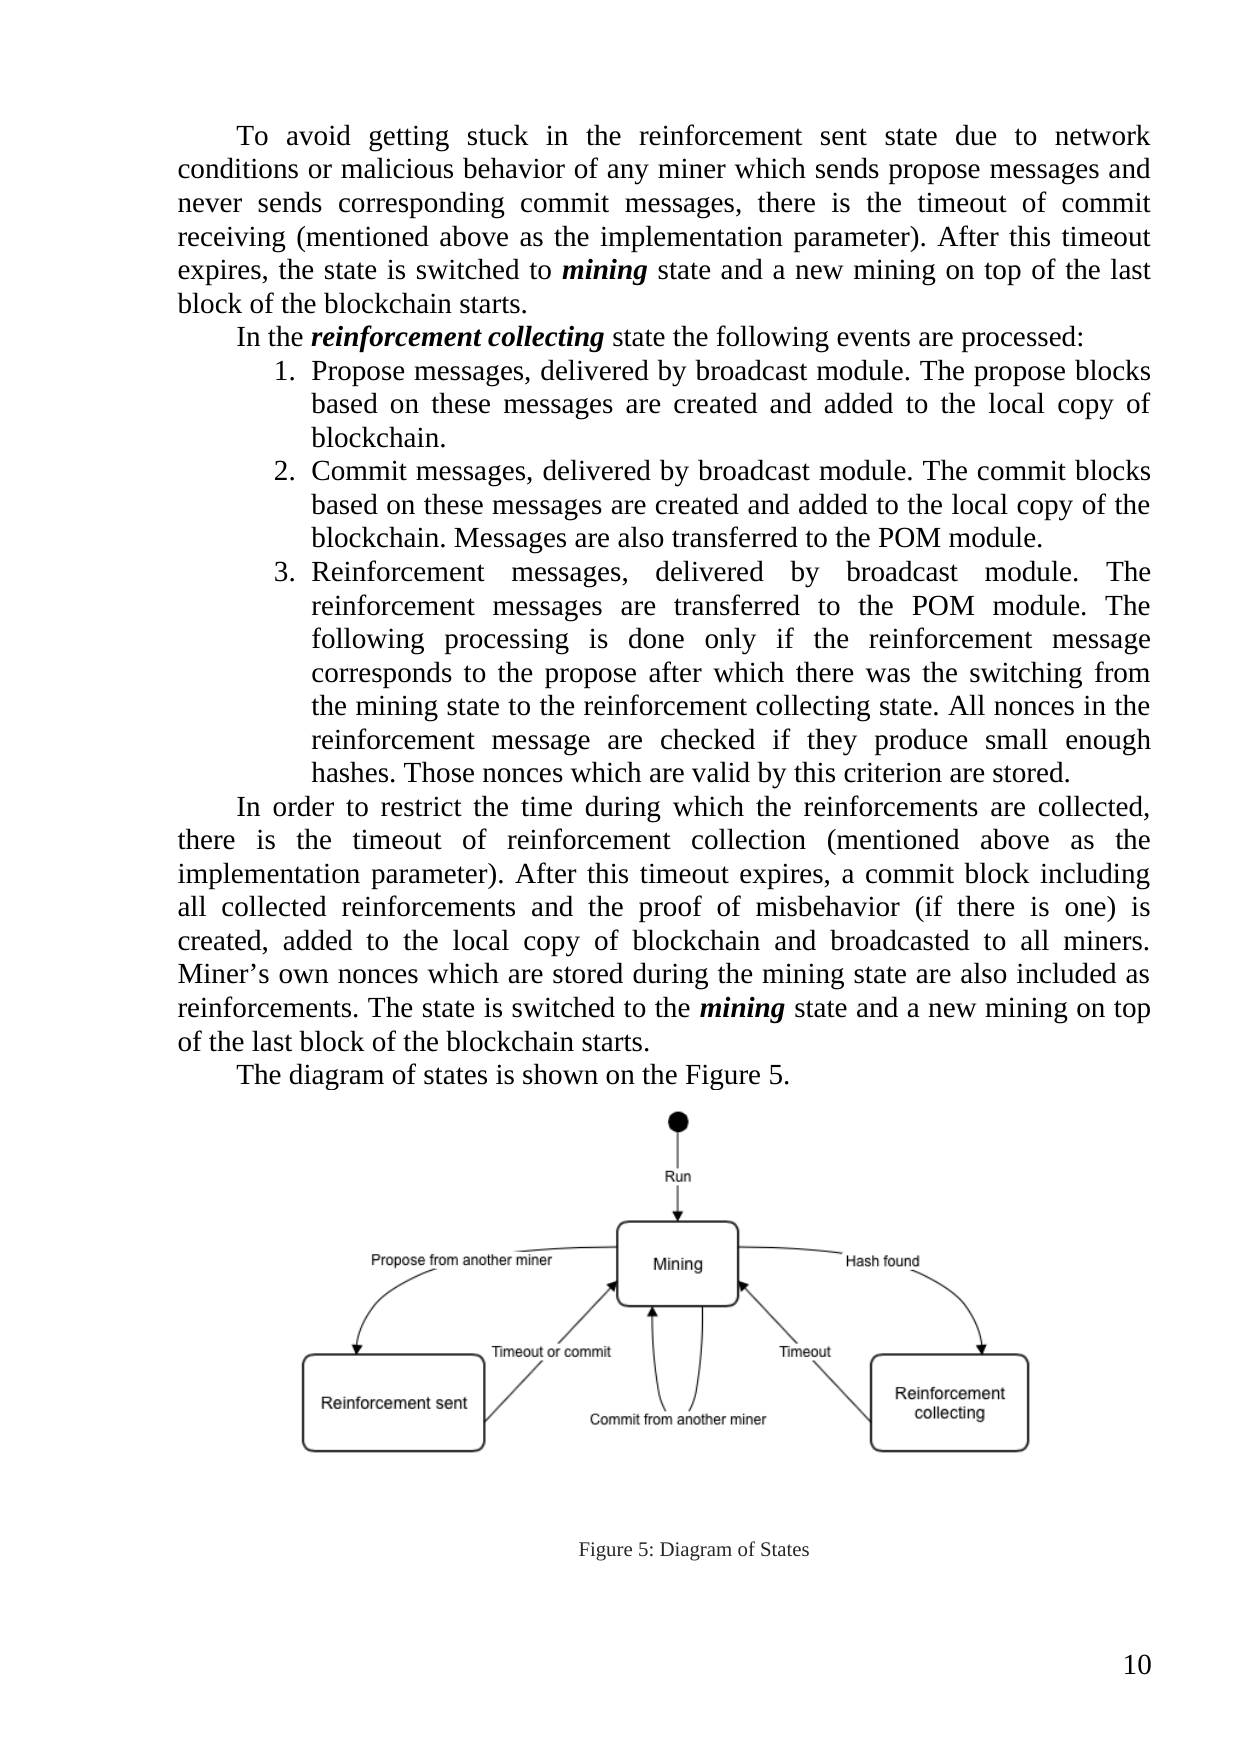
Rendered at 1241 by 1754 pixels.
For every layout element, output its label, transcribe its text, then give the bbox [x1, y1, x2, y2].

list Commit messages, delivered by broadcast module. The commit blocks based on these messages are created and added to the local copy of the blockchain. Messages are also transferred to the POM module. [274, 453, 1152, 554]
text In the reinforcement collecting state the following events are processed: [177, 319, 1152, 353]
picture [250, 1090, 1079, 1537]
list Reinforcement messages, delivered by broadcast module. The reinforcement messages are transferred to the POM module. The following processing is done only if the reinforcement message corresponds to the propose after which there was the switching from the mining state to the reinforcement collecting state. All nonces in the reinforcement message are checked if they produce small enough hashes. Those nonces which are valid by this criterion are stored. [274, 554, 1152, 789]
text To avoid getting stuck in the reinforcement sent state due to network conditions or malicious behavior of any miner which sends propose messages and never sends corresponding commit messages, there is the timeout of commit receiving (mentioned above as the implementation parameter). After this timeout expires, the state is switched to mining state and a new mining on top of the last block of the blockchain starts. [177, 118, 1152, 319]
list Propose messages, delivered by broadcast module. The propose blocks based on these messages are created and added to the local copy of blockchain. [274, 353, 1152, 453]
subtitle Figure 5: Diagram of States [177, 1537, 1152, 1561]
text The diagram of states is shown on the Figure 5. [177, 1057, 1152, 1091]
text In order to restrict the time during which the reinforcements are collected, there is the timeout of reinforcement collection (mentioned above as the implementation parameter). After this timeout expires, a commit block including all collected reinforcements and the proof of misbehavior (if there is one) is created, added to the local copy of blockchain and broadcasted to all miners. Miner’s own nonces which are stored during the mining state are also included as reinforcements. The state is switched to the mining state and a new mining on top of the last block of the blockchain starts. [177, 789, 1152, 1057]
